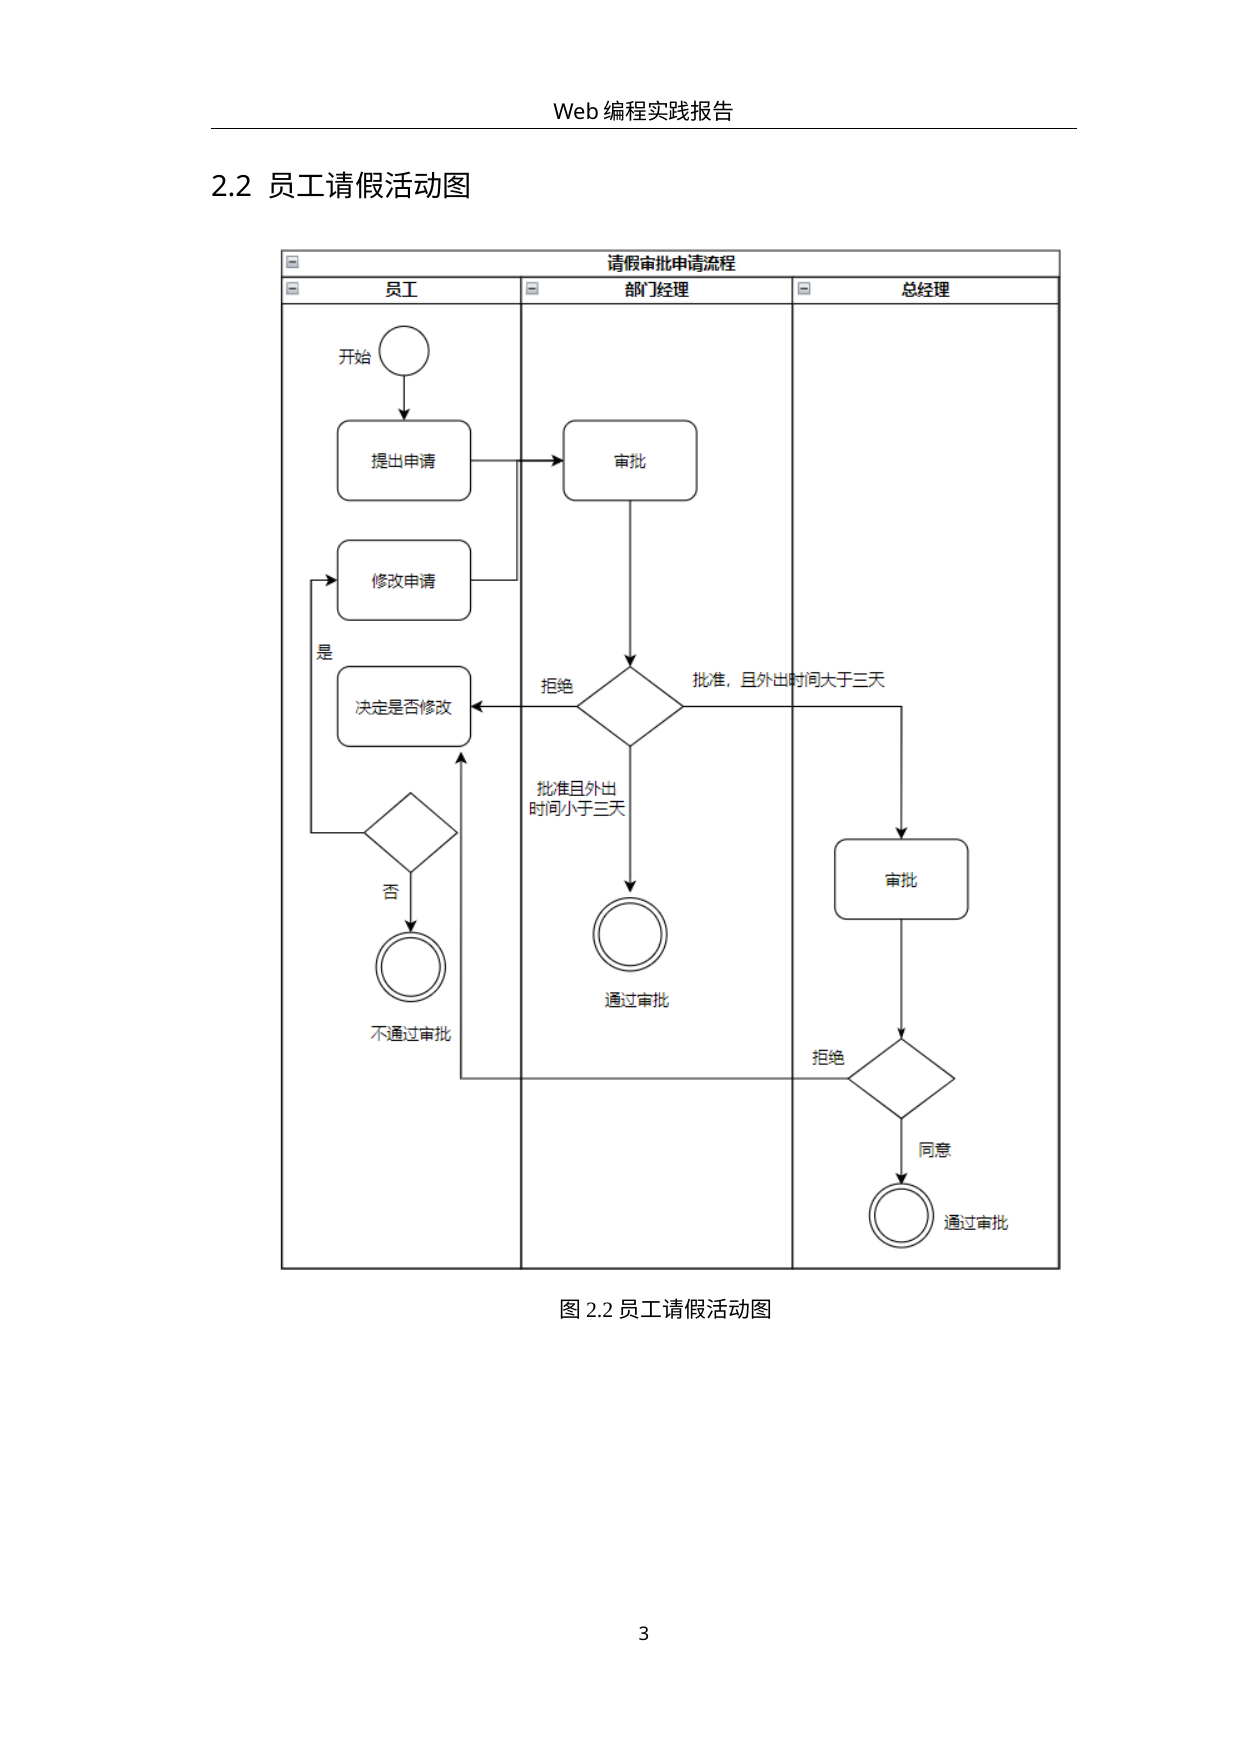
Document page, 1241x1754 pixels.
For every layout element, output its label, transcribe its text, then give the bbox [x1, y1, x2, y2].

text 图2.2 员工请假活动图 [211, 1292, 1077, 1324]
subtitle 2.2 员工请假活动图 [211, 162, 1077, 205]
picture [266, 242, 1072, 1280]
